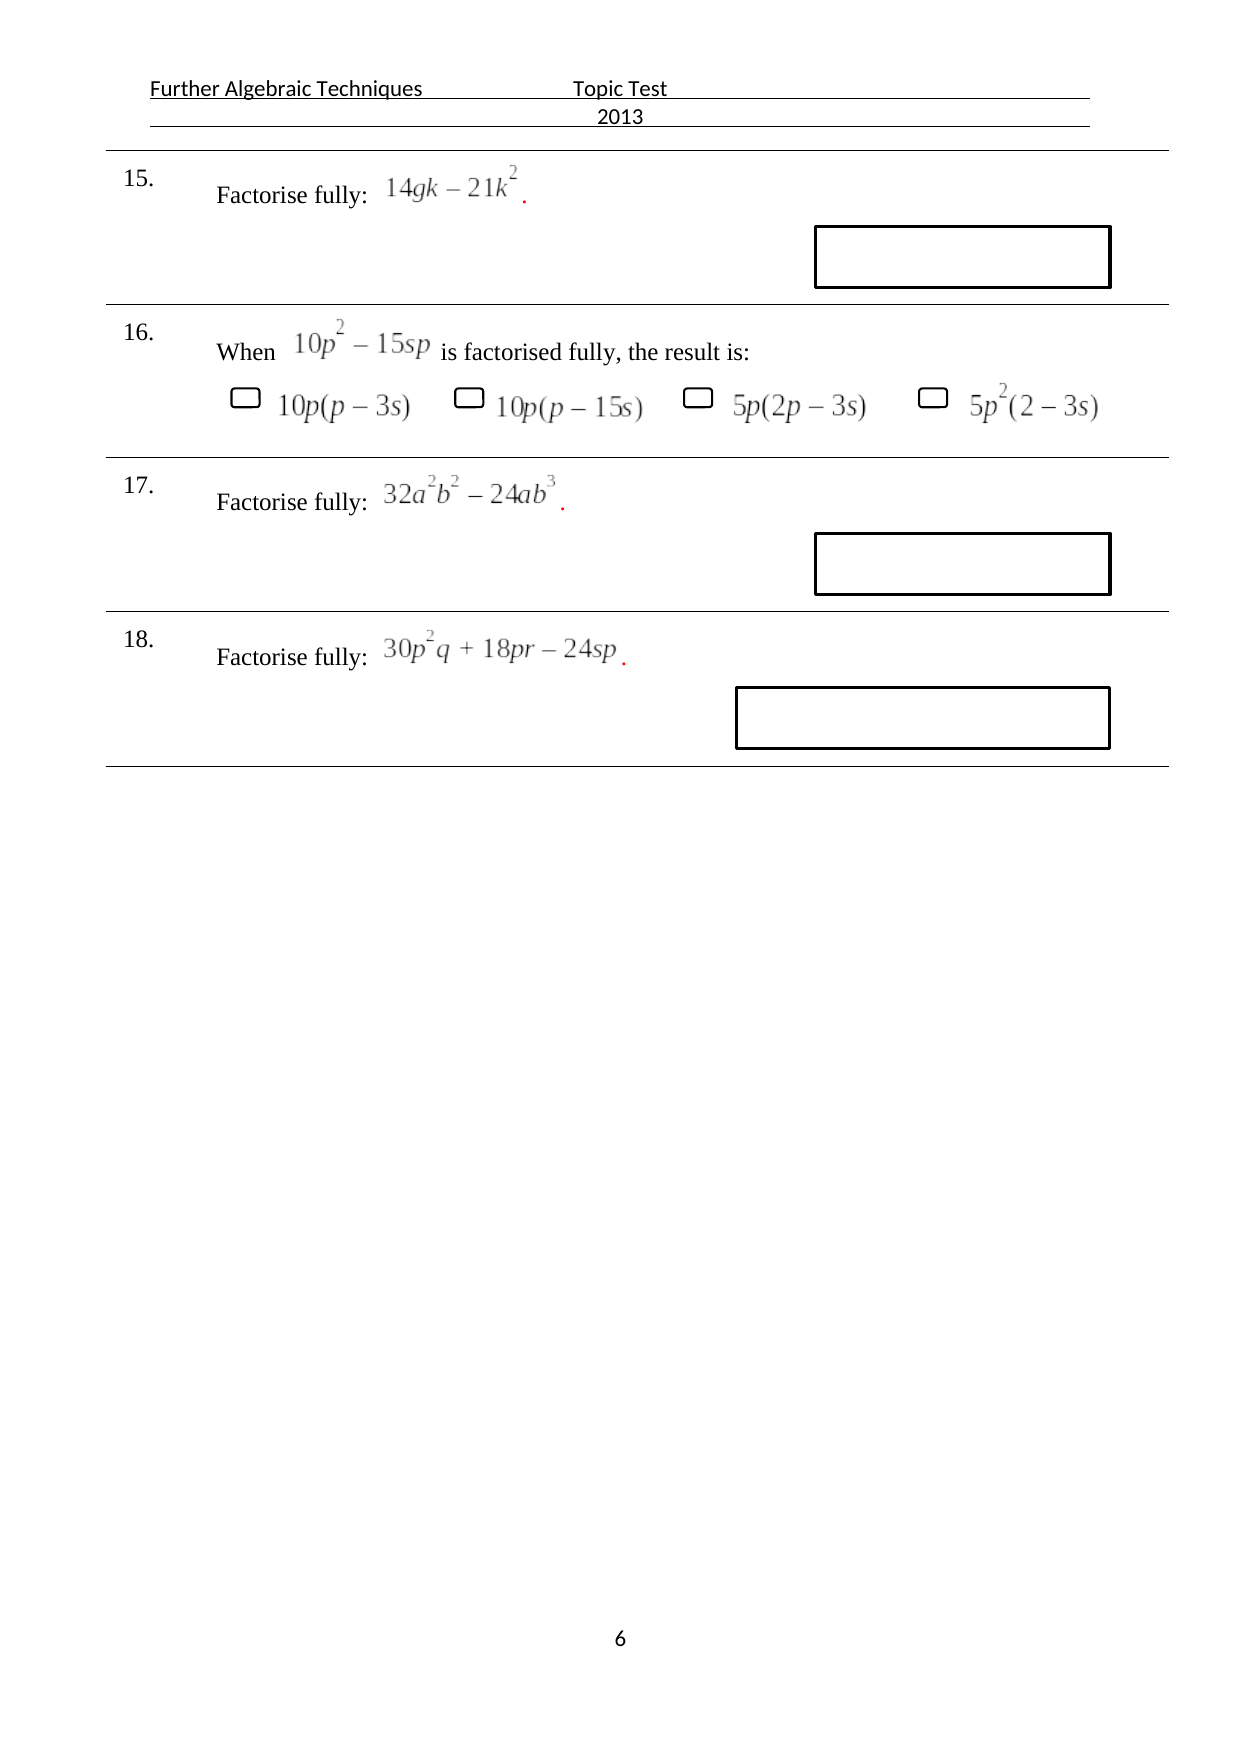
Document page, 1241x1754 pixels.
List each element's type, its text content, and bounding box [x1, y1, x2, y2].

table_cell Factorise fully: . [205, 458, 1169, 611]
table_cell [106, 458, 205, 611]
table_cell Factorise fully: . [205, 151, 1169, 304]
table_cell Factorise fully: . [205, 612, 1169, 766]
table_cell [106, 612, 205, 766]
table_cell [106, 151, 205, 304]
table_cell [205, 305, 1169, 457]
table_cell [106, 305, 205, 457]
